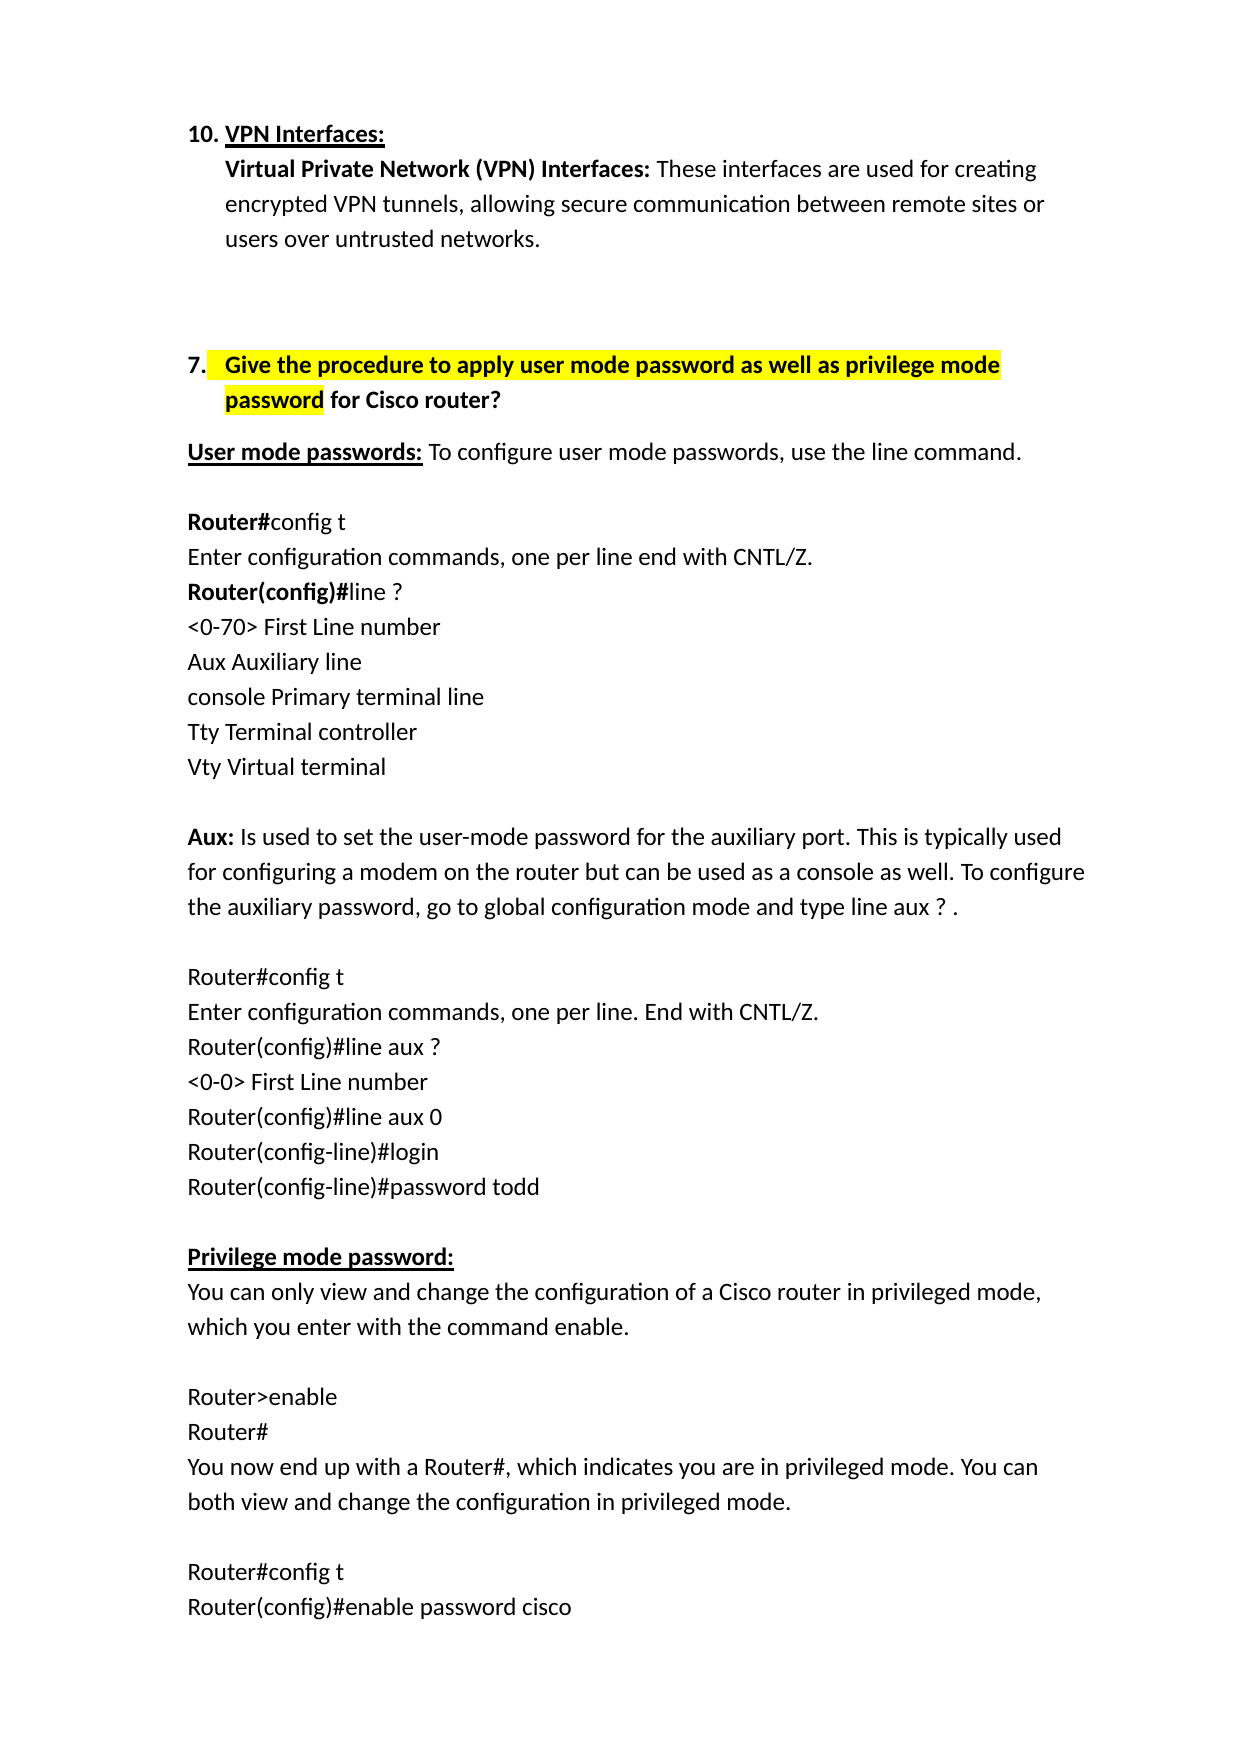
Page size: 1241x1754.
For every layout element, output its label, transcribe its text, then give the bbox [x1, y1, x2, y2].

list Router#config t [187, 1556, 1090, 1587]
text Vty Virtual terminal [187, 751, 1090, 782]
list Router>enable [187, 1381, 1090, 1412]
list Router#config t [187, 961, 1090, 992]
list Give the procedure to apply user mode password as well as privilege mode password for Cisco router? [187, 349, 1090, 415]
text <0-70> First Line number [187, 611, 1090, 642]
list Router(config)#line aux ? [187, 1031, 1090, 1062]
text Router(config)#line ? [187, 576, 1090, 607]
text console Primary terminal line [187, 681, 1090, 712]
text Aux Auxiliary line [187, 646, 1090, 677]
list Enter configuration commands, one per line. End with CNTL/Z. [187, 996, 1090, 1027]
list Privilege mode password: [187, 1241, 1090, 1272]
list Router(config-line)#password todd [187, 1171, 1090, 1202]
text Tty Terminal controller [187, 716, 1090, 747]
text Enter configuration commands, one per line end with CNTL/Z. [187, 541, 1090, 572]
list You can only view and change the configuration of a Cisco router in privileged mode, which you enter with the command enable. [187, 1276, 1090, 1342]
list Virtual Private Network (VPN) Interfaces: These interfaces are used for creating encrypted VPN tunnels, allowing secure communication between remote sites or users over untrusted networks. [225, 153, 1090, 254]
list 10. VPN Interfaces: [187, 118, 1090, 149]
list Router(config)#enable password cisco [187, 1591, 1090, 1622]
list You now end up with a Router#, which indicates you are in privileged mode. You can both view and change the configuration in privileged mode. [187, 1451, 1090, 1517]
list Aux: Is used to set the user-mode password for the auxiliary port. This is typically used for configuring a modem on the router but can be used as a console as well. To configure the auxiliary password, go to global configuration mode and type line aux ? . [187, 821, 1090, 922]
list Router(config)#line aux 0 [187, 1101, 1090, 1132]
text Router#config t [187, 506, 1090, 537]
list Router(config-line)#login [187, 1136, 1090, 1167]
list <0-0> First Line number [187, 1066, 1090, 1097]
text User mode passwords: To configure user mode passwords, use the line command. [187, 436, 1090, 467]
list Router# [187, 1416, 1090, 1447]
